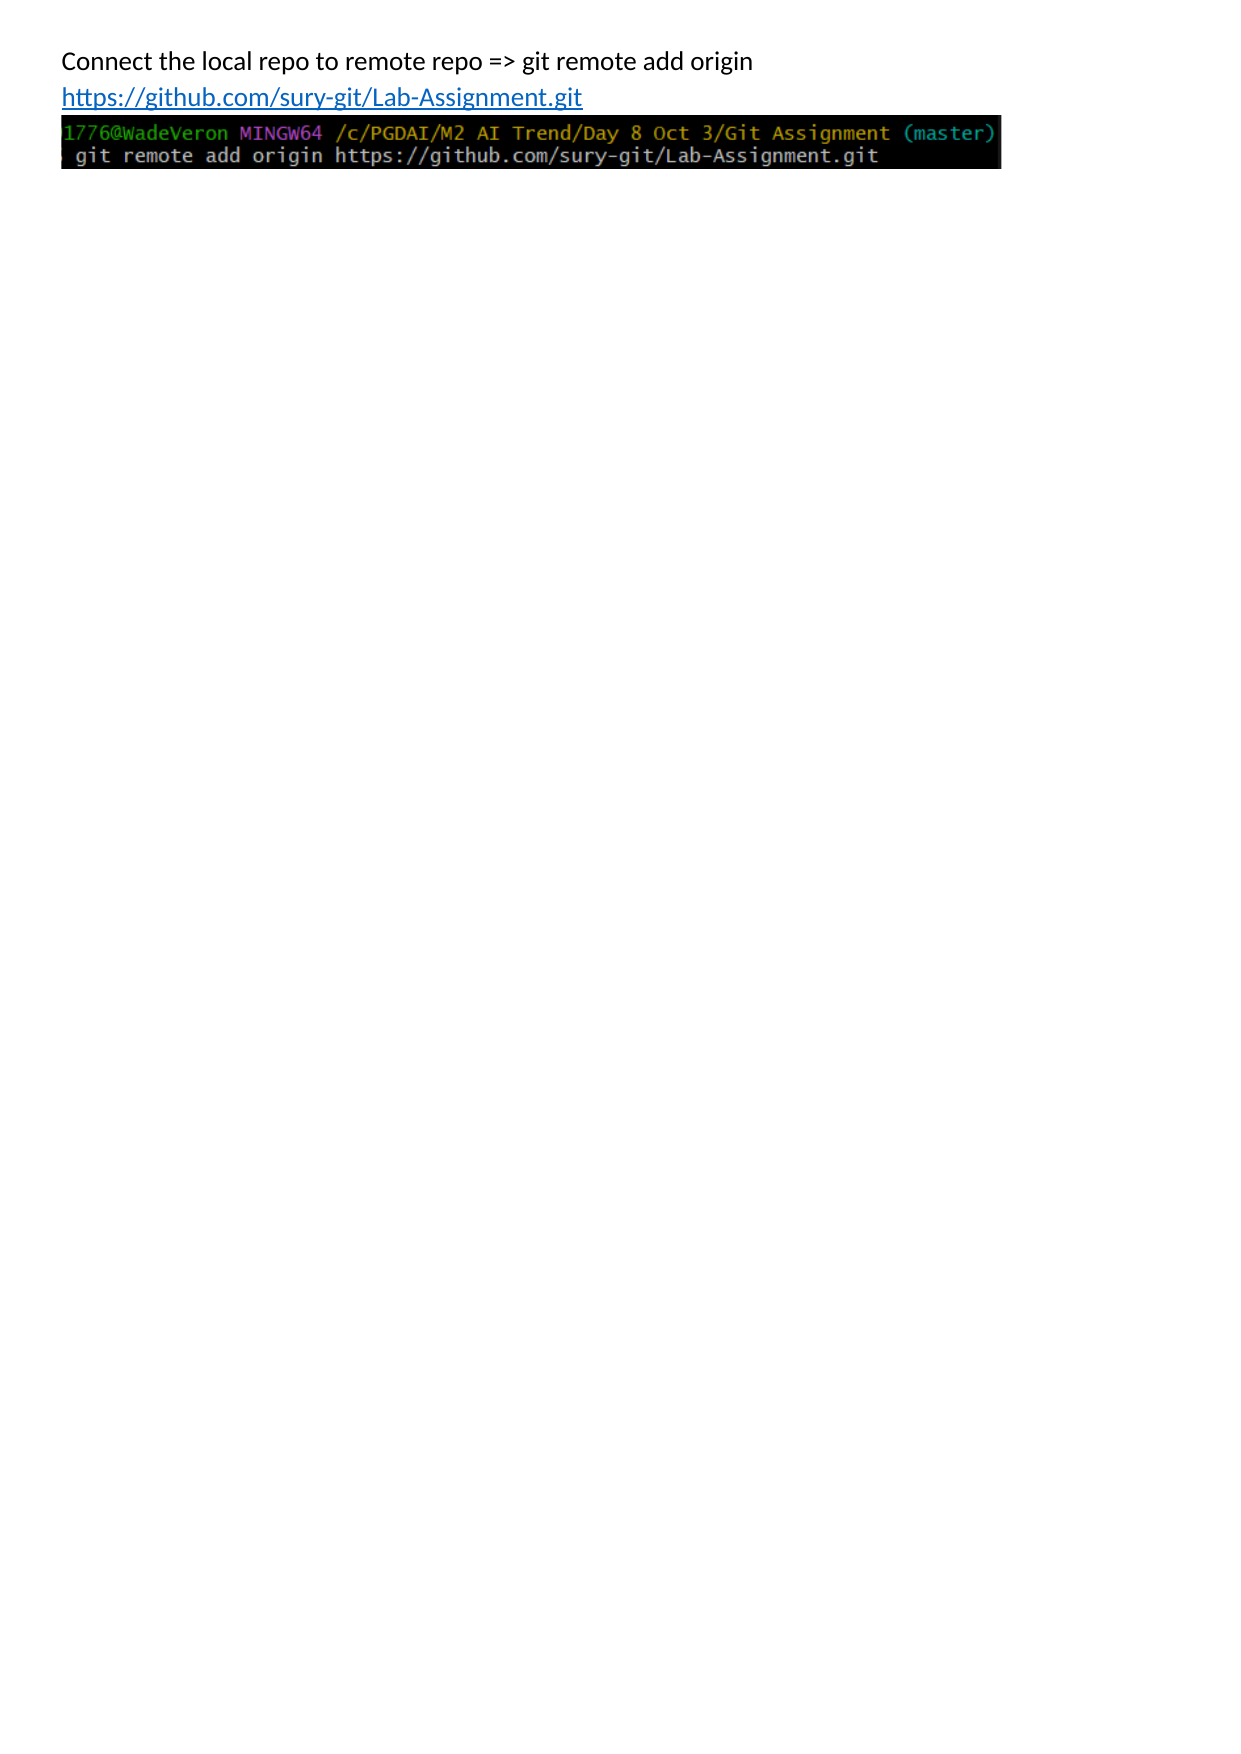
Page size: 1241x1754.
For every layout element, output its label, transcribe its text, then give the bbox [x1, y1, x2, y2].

picture [61, 115, 1002, 169]
